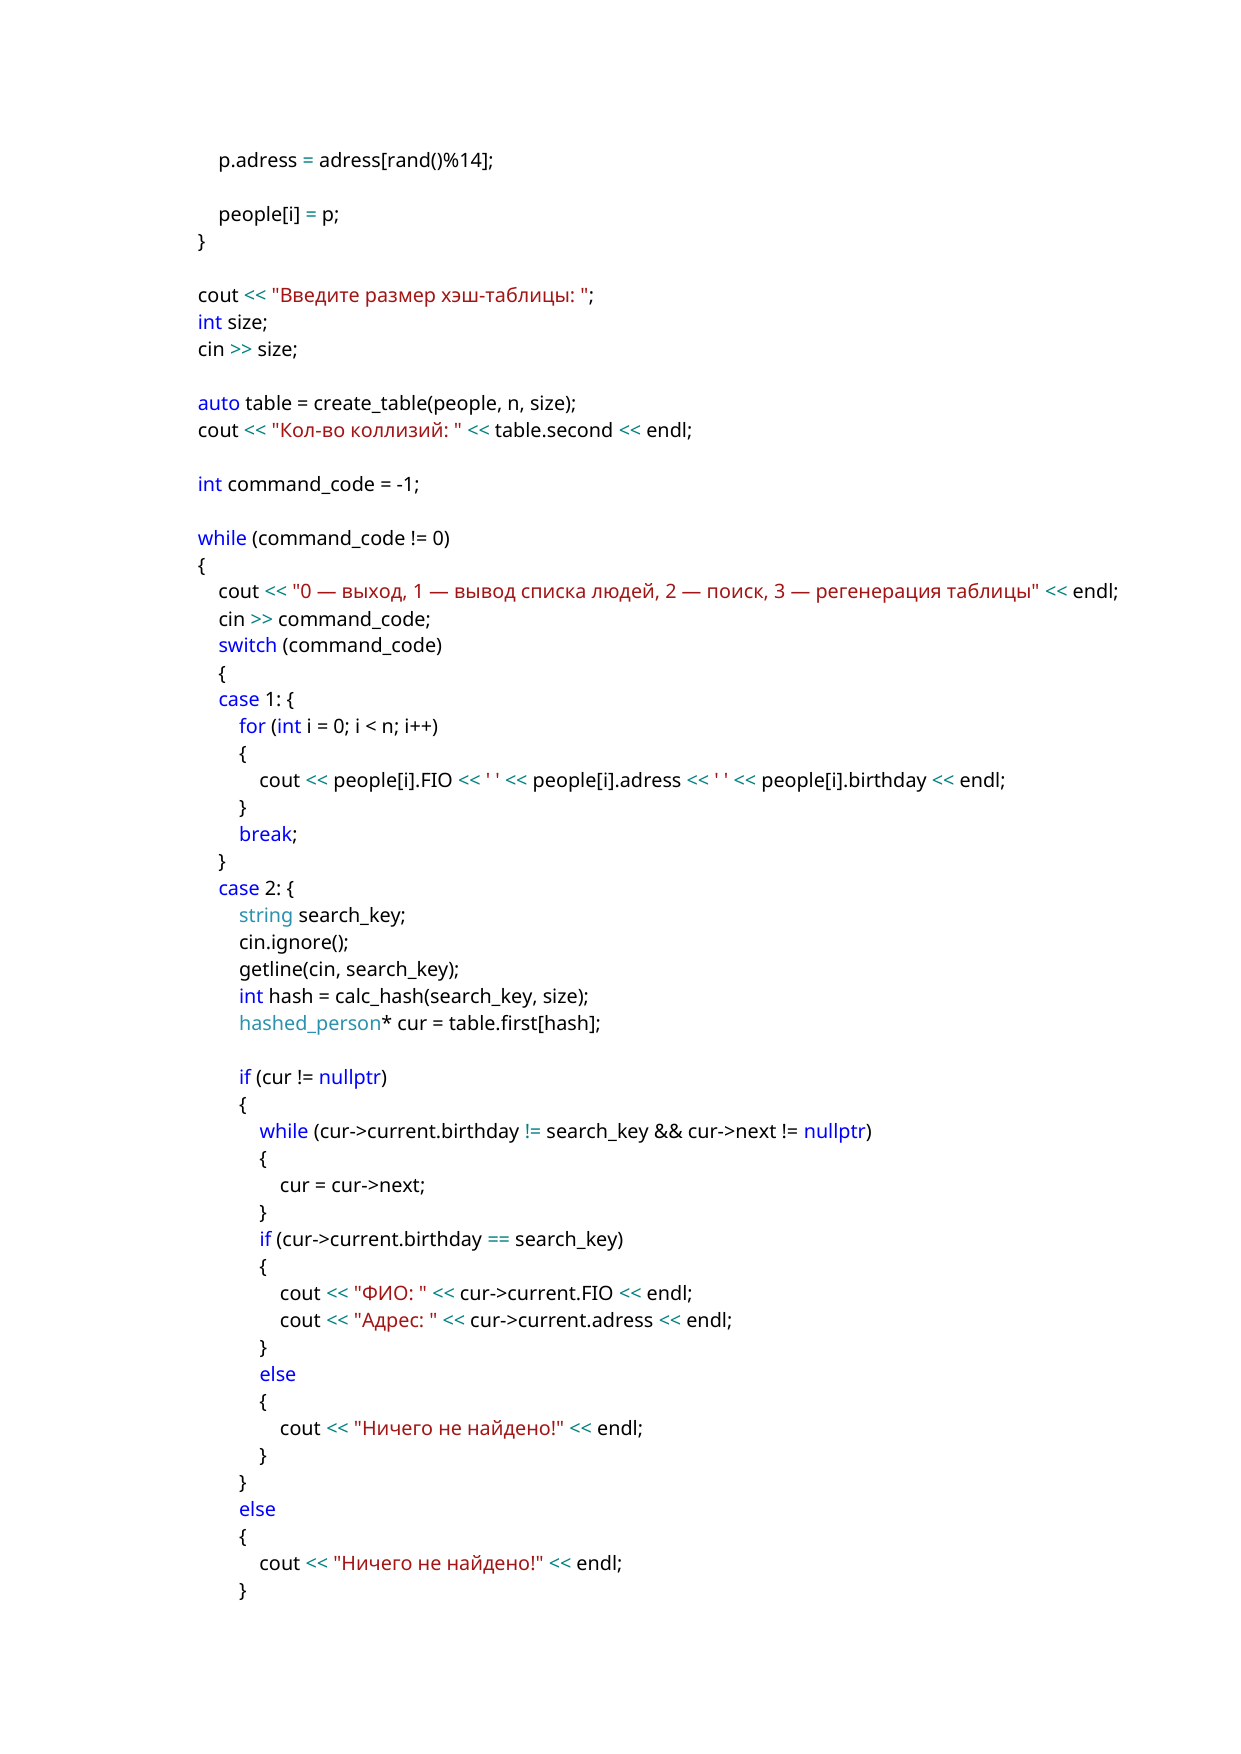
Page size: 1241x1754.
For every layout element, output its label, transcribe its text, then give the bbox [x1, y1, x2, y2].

text } [177, 848, 1152, 874]
text else [177, 1495, 1152, 1522]
text } [177, 1441, 1152, 1468]
text cin.ignore(); [177, 928, 1152, 956]
text if (cur->current.birthday == search_key) [177, 1225, 1152, 1252]
text int command_code = -1; [177, 470, 1152, 497]
text cout << "Ничего не найдено!" << endl; [177, 1549, 1152, 1576]
text { [177, 551, 1152, 578]
text people[i] = p; [177, 200, 1152, 227]
text cout << "Введите размер хэш-таблицы: "; [177, 281, 1152, 308]
text auto table = create_table(people, n, size); [177, 389, 1152, 416]
text { [177, 1522, 1152, 1549]
text cur = cur->next; [177, 1171, 1152, 1198]
text { [177, 1144, 1152, 1171]
text while (command_code != 0) [177, 524, 1152, 551]
text cin >> command_code; [177, 605, 1152, 632]
text cin >> size; [177, 335, 1152, 362]
text { [177, 1090, 1152, 1117]
text getline(cin, search_key); [177, 956, 1152, 982]
text { [177, 659, 1152, 686]
text case 2: { [177, 874, 1152, 902]
text cout << "0 — выход, 1 — вывод списка людей, 2 — поиск, 3 — регенерация таблицы" << endl; [177, 578, 1152, 605]
text cout << "ФИО: " << cur->current.FIO << endl; [177, 1279, 1152, 1306]
text for (int i = 0; i < n; i++) [177, 713, 1152, 740]
text } [177, 794, 1152, 821]
text { [177, 1387, 1152, 1414]
text int size; [177, 308, 1152, 335]
text switch (command_code) [177, 632, 1152, 659]
text cout << "Ничего не найдено!" << endl; [177, 1414, 1152, 1441]
text cout << "Кол-во коллизий: " << table.second << endl; [177, 416, 1152, 443]
text cout << people[i].FIO << ' ' << people[i].adress << ' ' << people[i].birthday << endl; [177, 767, 1152, 794]
text hashed_person* cur = table.first[hash]; [177, 1009, 1152, 1036]
text } [177, 227, 1152, 254]
text } [177, 1468, 1152, 1495]
text { [177, 740, 1152, 767]
text p.adress = adress[rand()%14]; [177, 146, 1152, 173]
text cout << "Адрес: " << cur->current.adress << endl; [177, 1306, 1152, 1333]
text case 1: { [177, 686, 1152, 713]
text } [177, 1198, 1152, 1225]
text string search_key; [177, 902, 1152, 928]
text } [177, 1333, 1152, 1360]
text int hash = calc_hash(search_key, size); [177, 982, 1152, 1009]
text break; [177, 821, 1152, 848]
text else [177, 1360, 1152, 1387]
text { [177, 1252, 1152, 1279]
text while (cur->current.birthday != search_key && cur->next != nullptr) [177, 1117, 1152, 1144]
text } [177, 1576, 1152, 1603]
text if (cur != nullptr) [177, 1063, 1152, 1090]
